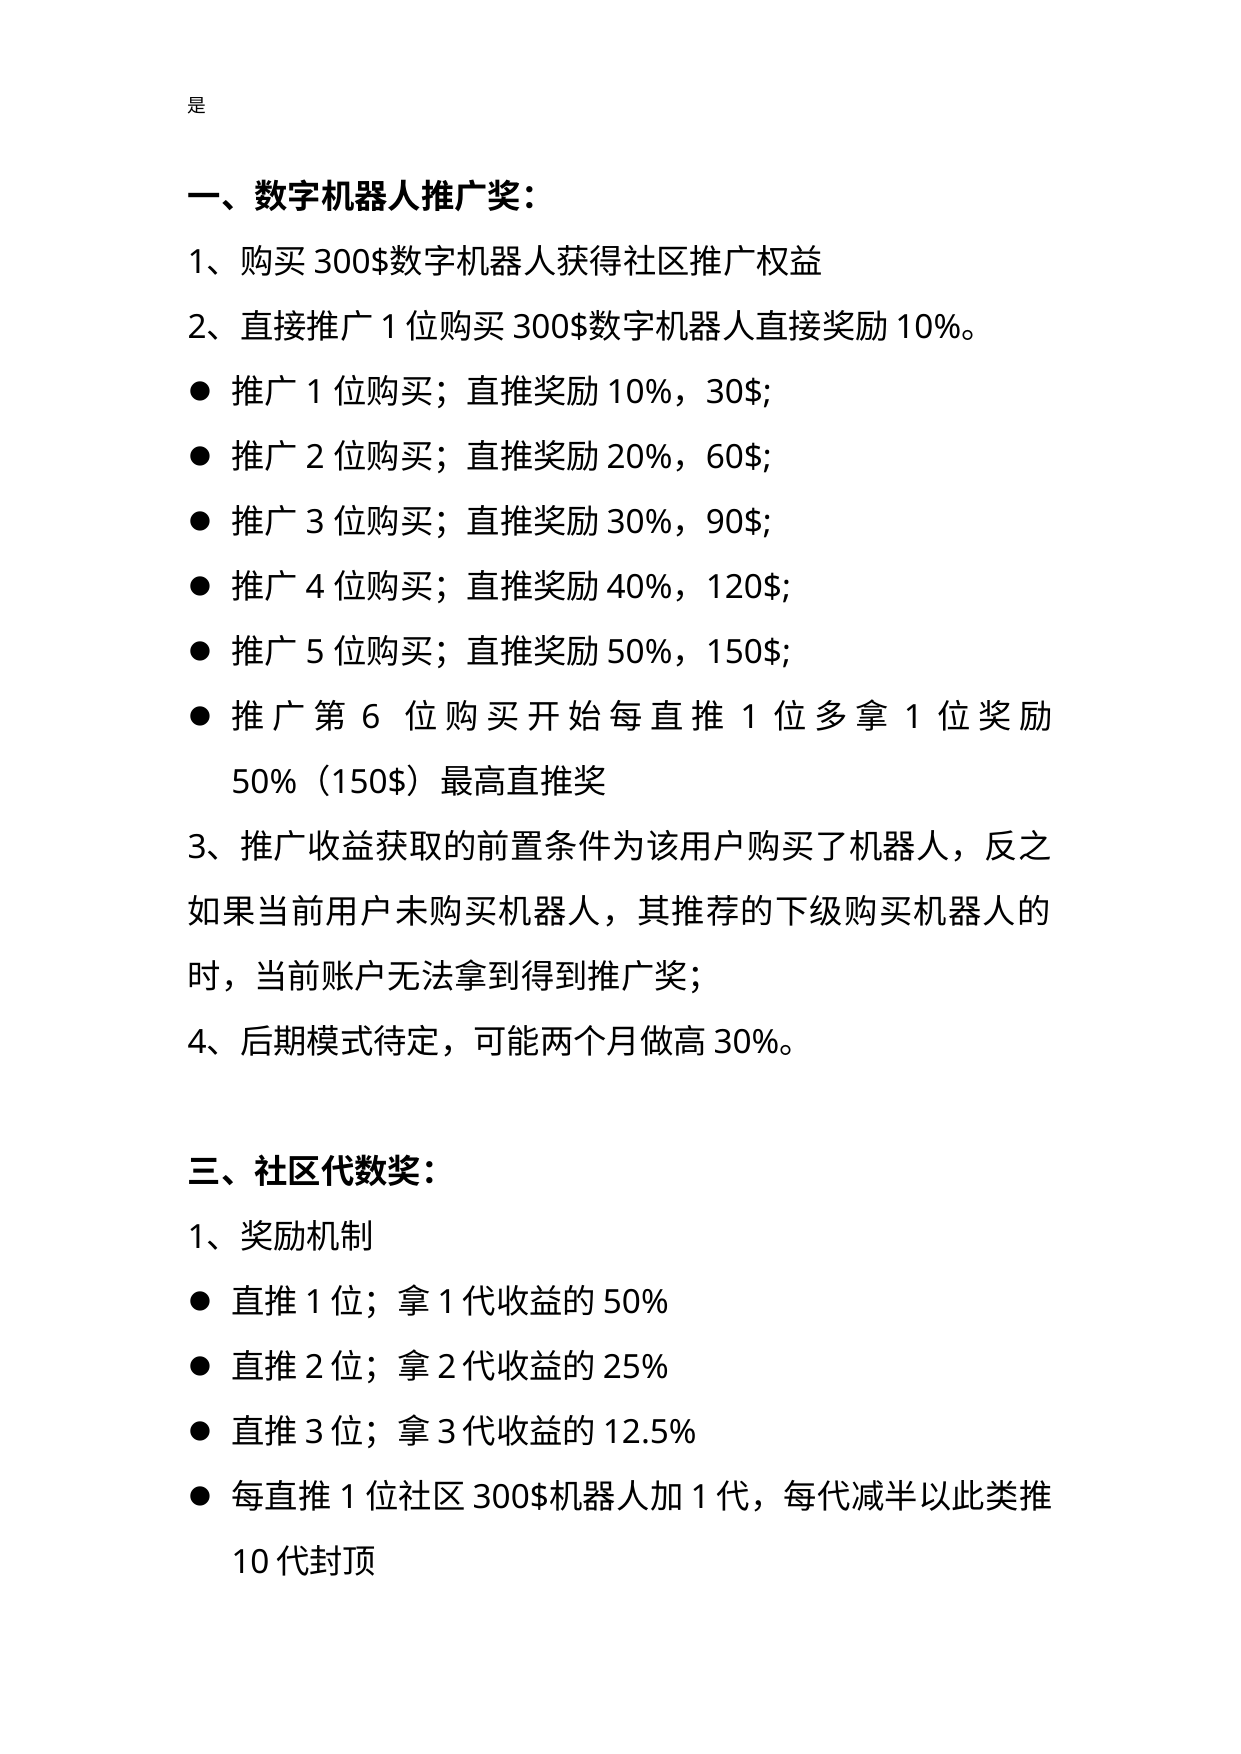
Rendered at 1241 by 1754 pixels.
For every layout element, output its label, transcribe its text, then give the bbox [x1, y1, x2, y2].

list 购买300$数字机器人获得社区推广权益 [187, 227, 1053, 292]
list 推广收益获取的前置条件为该用户购买了机器人，反之如果当前用户未购买机器人，其推荐的下级购买机器人的时，当前账户无法拿到得到推广奖； [187, 812, 1053, 1007]
list 推广 1 位购买；直推奖励10%，30$; [187, 357, 1053, 422]
list 后期模式待定，可能两个月做高30%。 [187, 1007, 1053, 1072]
list 直推1位；拿1代收益的50% [187, 1267, 1053, 1332]
list 推广 2 位购买；直推奖励20%，60$; [187, 422, 1053, 487]
list 推广 3 位购买；直推奖励30%，90$; [187, 487, 1053, 552]
list 三、社区代数奖： [187, 1137, 1053, 1202]
list 直推3位；拿3代收益的12.5% [187, 1397, 1053, 1462]
list 奖励机制 [187, 1202, 1053, 1267]
list 一、数字机器人推广奖： [187, 162, 1053, 227]
list 推广 5 位购买；直推奖励50%，150$; [187, 617, 1053, 682]
list 直接推广1位购买300$数字机器人直接奖励10%。 [187, 292, 1053, 357]
list 每直推1位社区300$机器人加1代，每代减半以此类推 10代封顶 [187, 1462, 1053, 1592]
list 推广第6 位购买开始每直推1位多拿1位奖励50%（150$）最高直推奖 [187, 682, 1053, 812]
list 直推2位；拿2代收益的25% [187, 1332, 1053, 1397]
list 推广 4 位购买；直推奖励40%，120$; [187, 552, 1053, 617]
